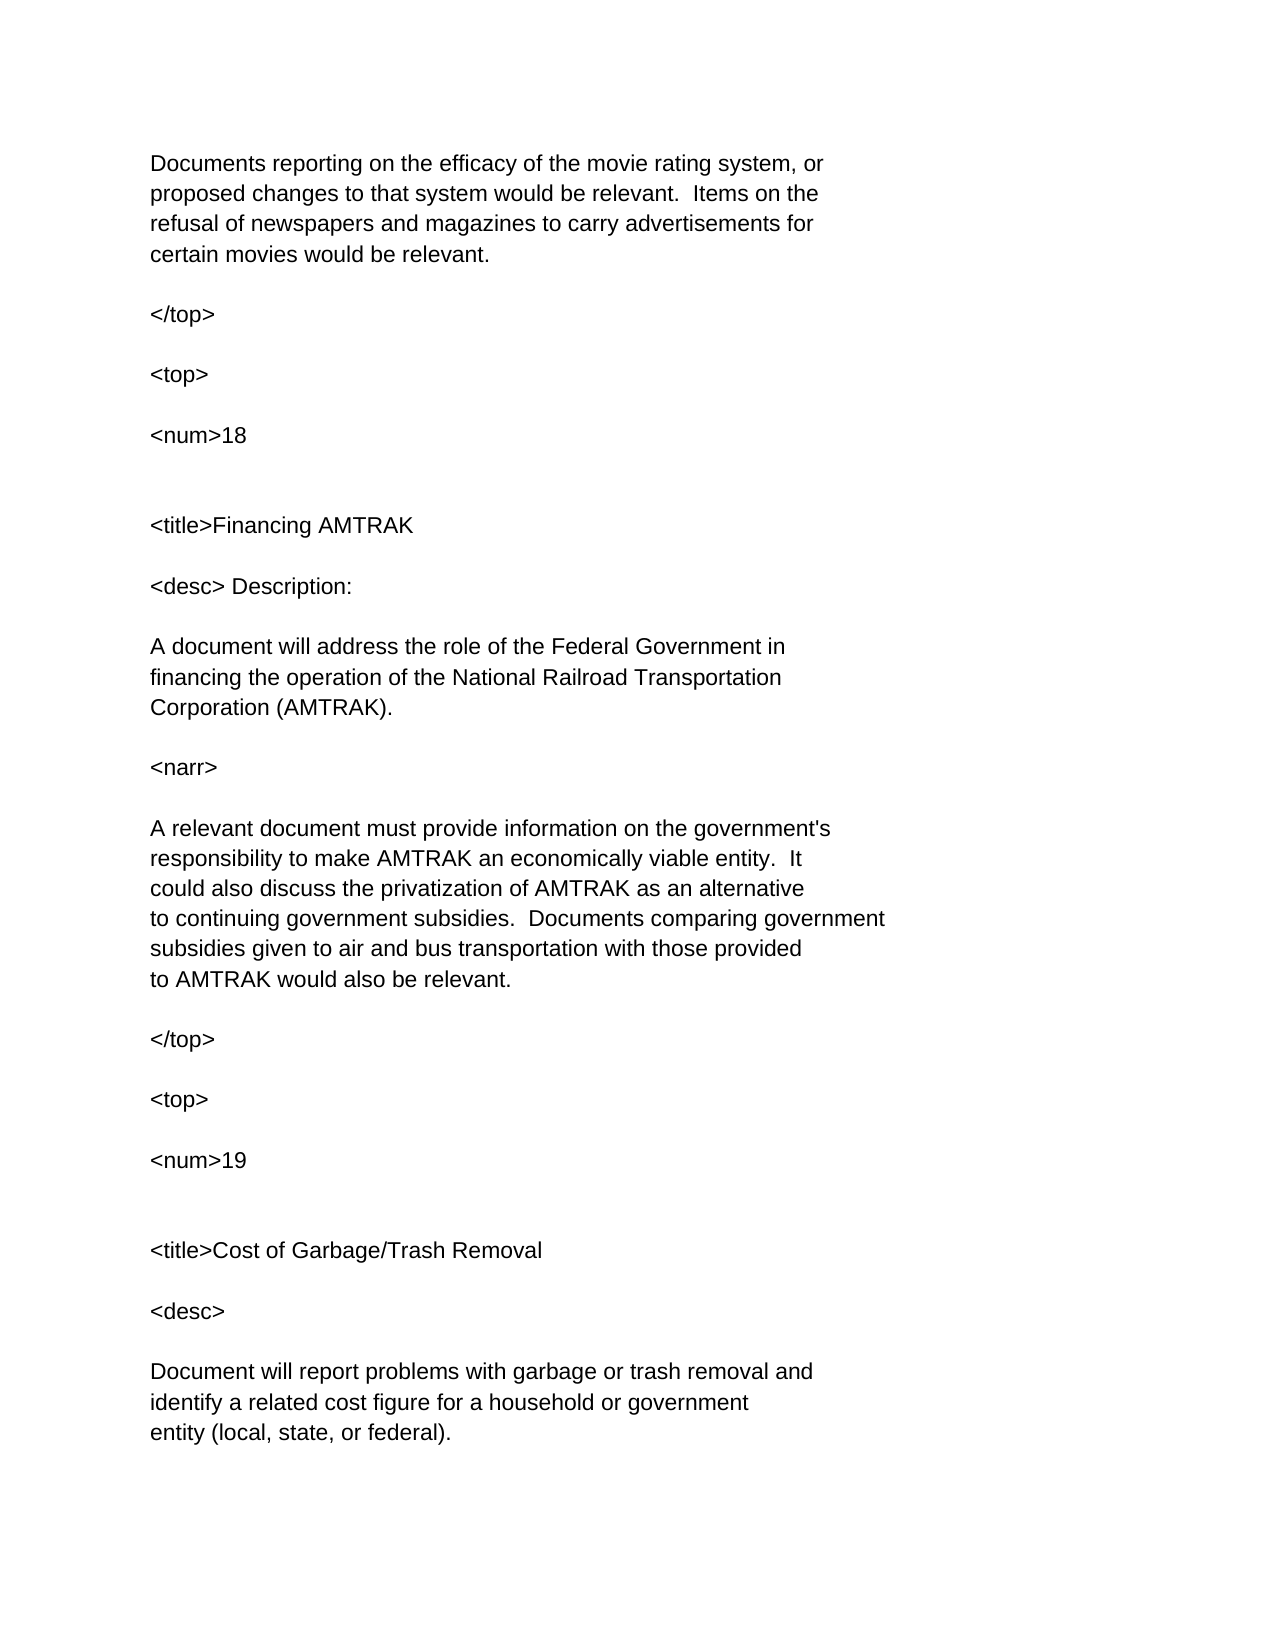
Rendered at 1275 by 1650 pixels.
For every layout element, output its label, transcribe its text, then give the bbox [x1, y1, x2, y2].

text <desc> Description: [150, 573, 1125, 599]
text </top> [150, 1026, 1125, 1052]
text <title>Cost of Garbage/Trash Removal [150, 1237, 1125, 1264]
text <num>18 [150, 422, 1125, 448]
text Documents reporting on the efficacy of the movie rating system, or [150, 150, 1125, 176]
text refusal of newspapers and magazines to carry advertisements for [150, 210, 1125, 237]
text to continuing government subsidies. Documents comparing government [150, 905, 1125, 932]
text subsidies given to air and bus transportation with those provided [150, 935, 1125, 962]
text </top> [150, 301, 1125, 327]
text <title>Financing AMTRAK [150, 512, 1125, 539]
text to AMTRAK would also be relevant. [150, 966, 1125, 992]
text A relevant document must provide information on the government's [150, 814, 1125, 841]
text <num>19 [150, 1147, 1125, 1173]
text identify a related cost figure for a household or government [150, 1388, 1125, 1415]
text Corporation (AMTRAK). [150, 694, 1125, 720]
text financing the operation of the National Railroad Transportation [150, 663, 1125, 690]
text certain movies would be relevant. [150, 241, 1125, 267]
text <desc> [150, 1298, 1125, 1324]
text <top> [150, 361, 1125, 388]
text could also discuss the privatization of AMTRAK as an alternative [150, 875, 1125, 901]
text A document will address the role of the Federal Government in [150, 633, 1125, 660]
text <narr> [150, 754, 1125, 781]
text proposed changes to that system would be relevant. Items on the [150, 180, 1125, 207]
text Document will report problems with garbage or trash removal and [150, 1358, 1125, 1385]
text entity (local, state, or federal). [150, 1419, 1125, 1445]
text <top> [150, 1086, 1125, 1113]
text responsibility to make AMTRAK an economically viable entity. It [150, 845, 1125, 871]
